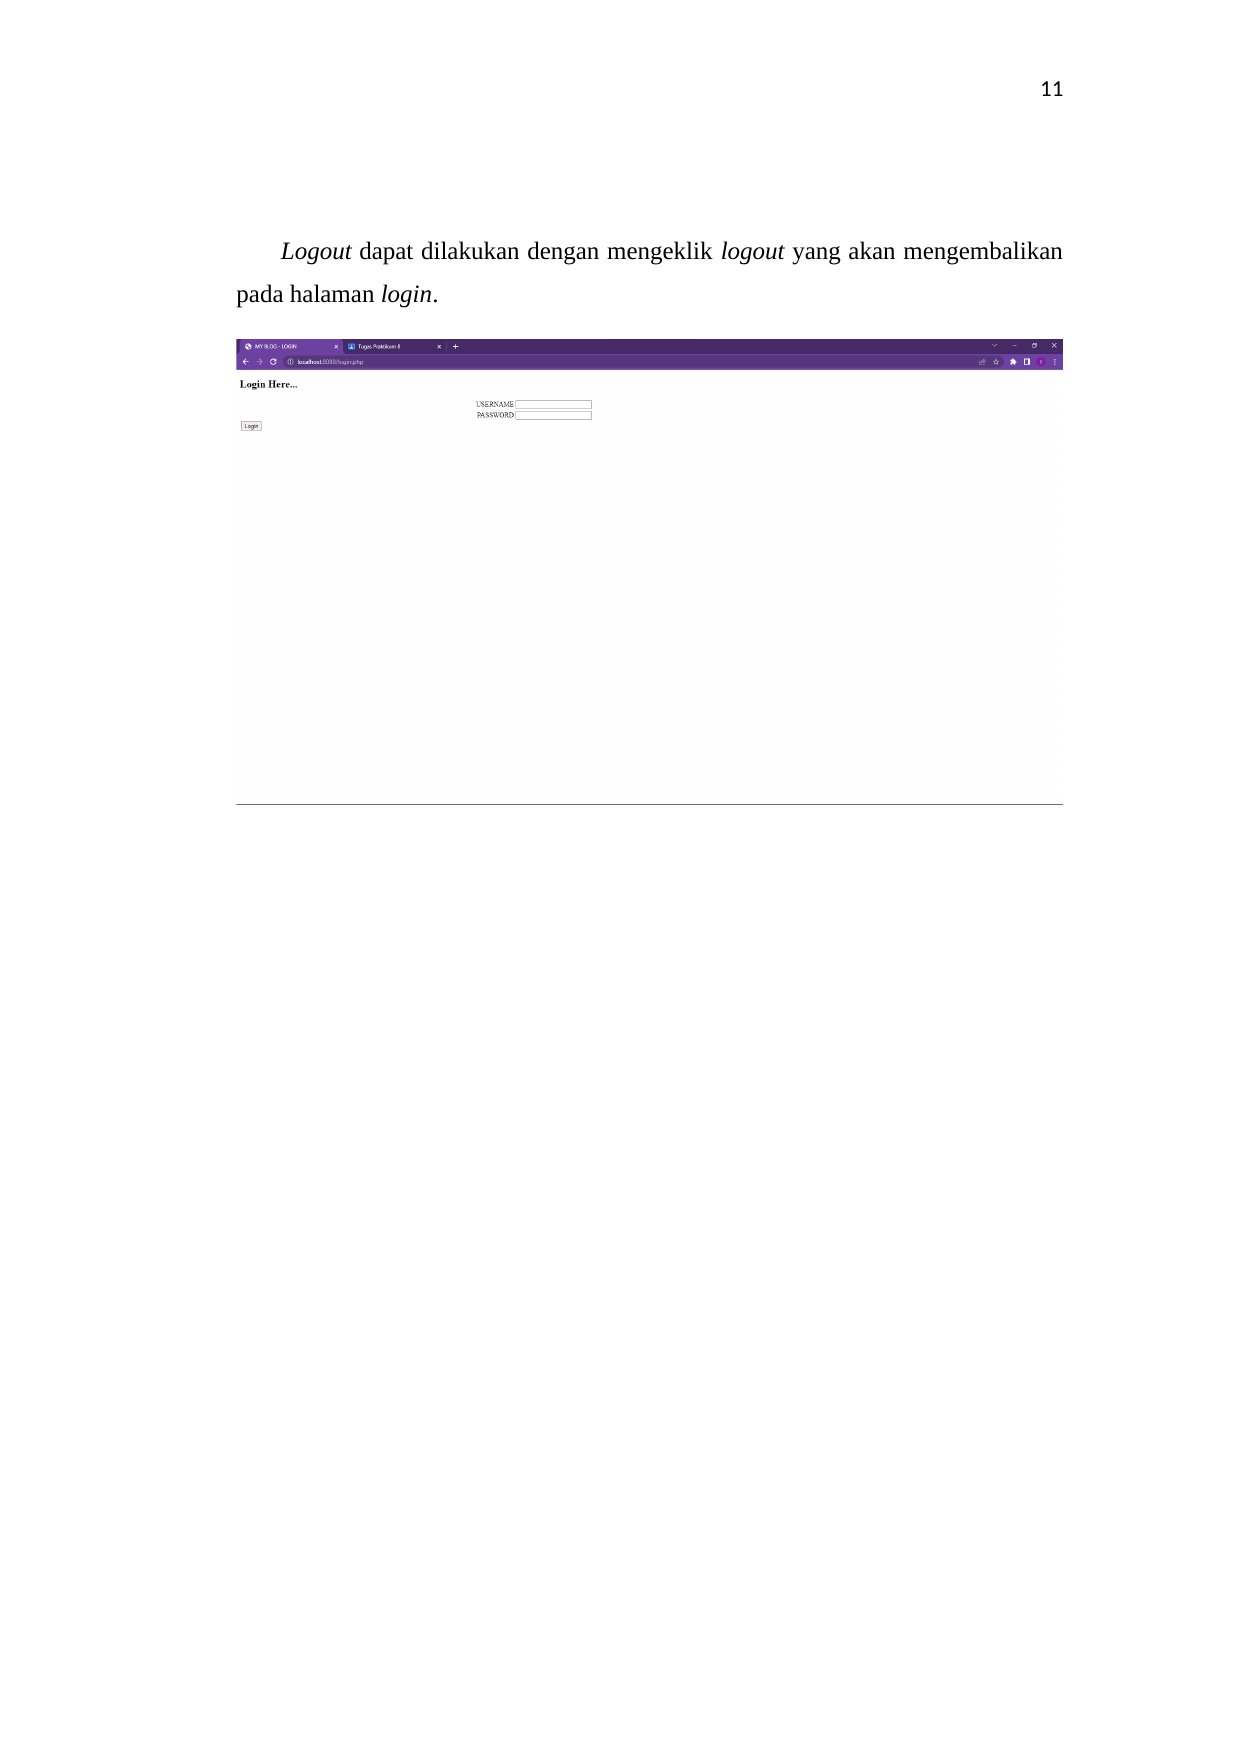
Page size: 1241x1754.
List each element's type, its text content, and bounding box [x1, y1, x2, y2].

picture [236, 339, 1063, 805]
text Logout dapat dilakukan dengan mengeklik logout yang akan mengembalikan pada halaman login. [236, 236, 1063, 308]
